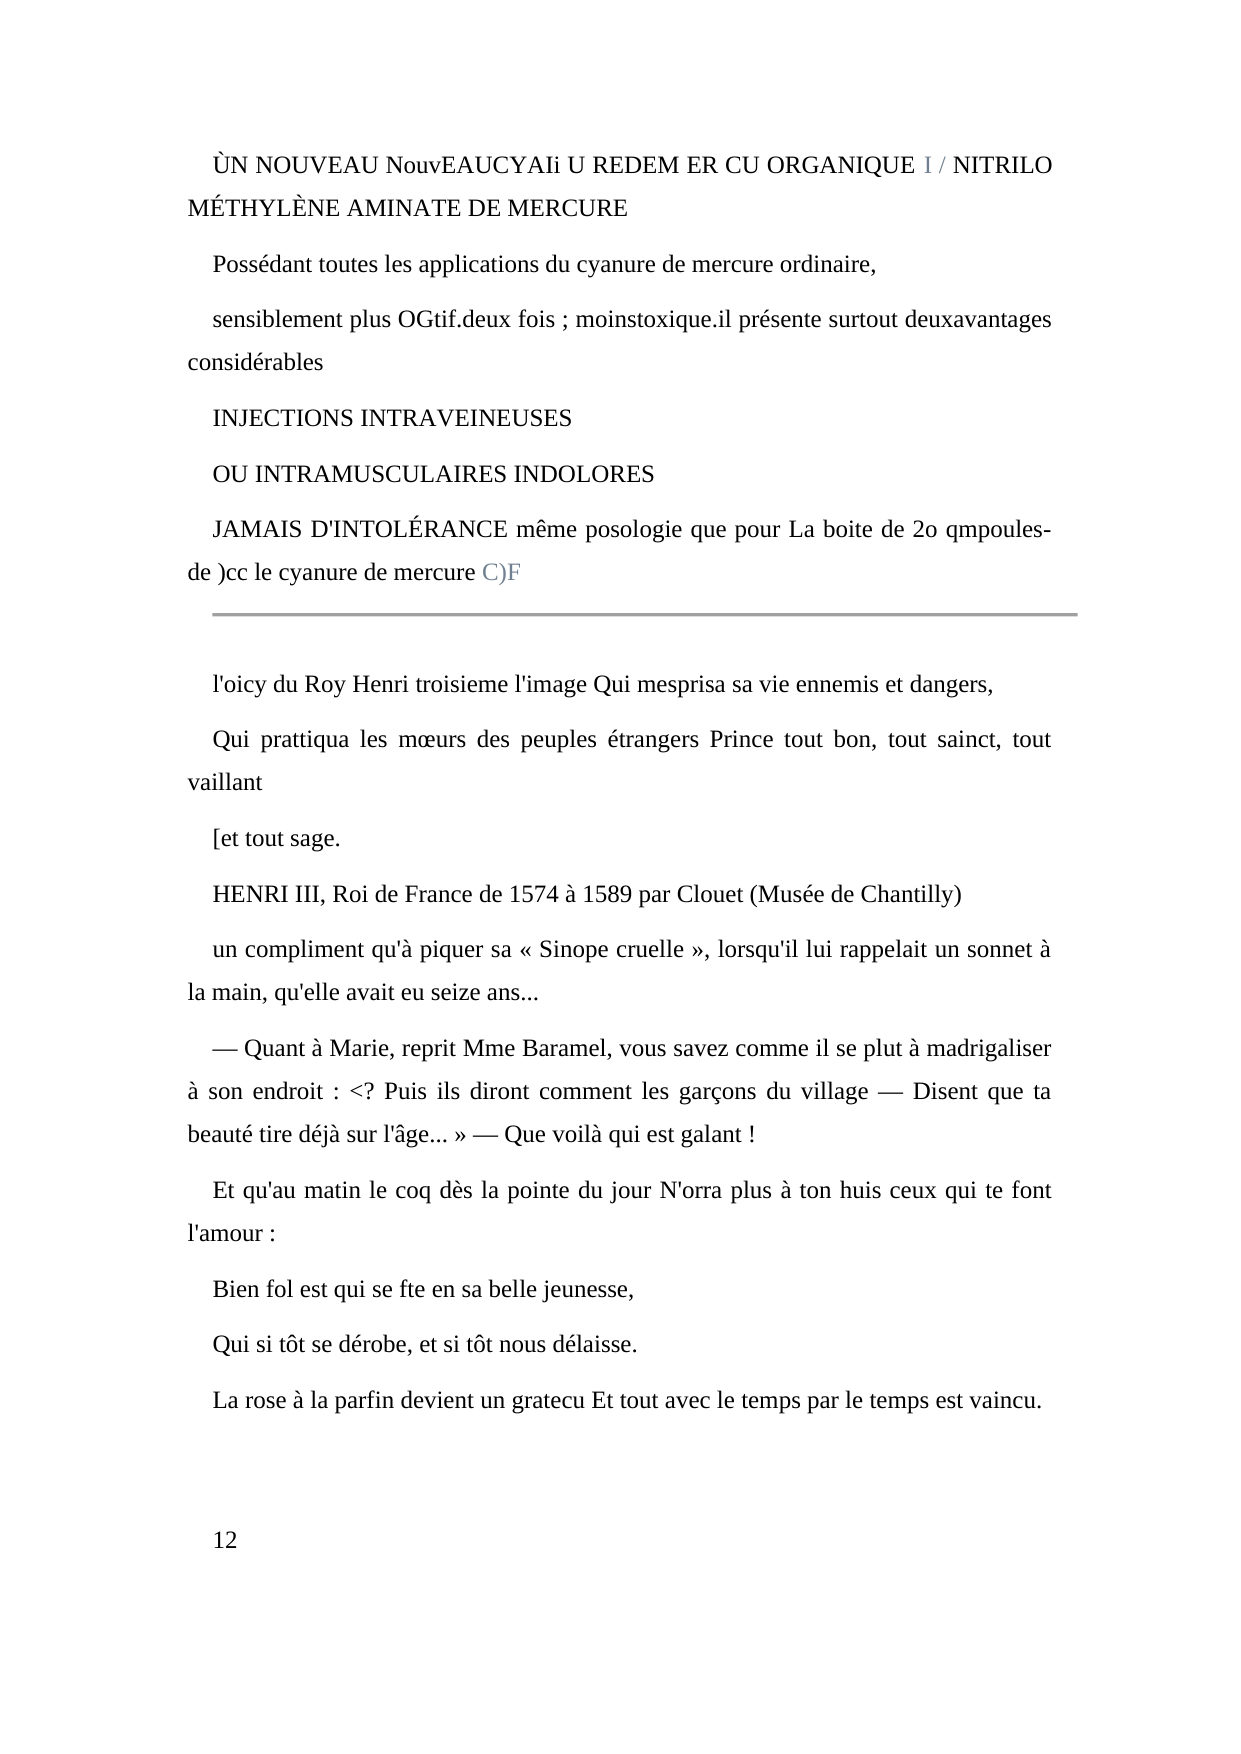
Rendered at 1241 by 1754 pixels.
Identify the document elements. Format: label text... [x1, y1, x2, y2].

text Qui prattiqua les mœurs des peuples étrangers Prince tout bon, tout sainct, tout vaillant [187, 724, 1053, 796]
text JAMAIS D'INTOLÉRANCE même posologie que pour La boite de 2o qmpoules-de )cc le cyanure de mercure C)F [187, 514, 1053, 586]
text La rose à la parfin devient un gratecu Et tout avec le temps par le temps est vaincu. [187, 1385, 1053, 1414]
text Possédant toutes les applications du cyanure de mercure ordinaire, [187, 249, 1053, 277]
text — Quant à Marie, reprit Mme Baramel, vous savez comme il se plut à madrigaliser à son endroit : <? Puis ils diront comment les garçons du village — Disent que ta beauté tire déjà sur l'âge... » — Que voilà qui est galant ! [187, 1033, 1053, 1148]
text Qui si tôt se dérobe, et si tôt nous délaisse. [187, 1329, 1053, 1358]
text OU INTRAMUSCULAIRES INDOLORES [187, 459, 1053, 487]
text sensiblement plus OGtif.deux fois ; moinstoxique.il présente surtout deuxavantages considérables [187, 304, 1053, 376]
text l'oicy du Roy Henri troisieme l'image Qui mesprisa sa vie ennemis et dangers, [187, 669, 1053, 697]
text Et qu'au matin le coq dès la pointe du jour N'orra plus à ton huis ceux qui te font l'amour : [187, 1175, 1053, 1247]
text ÙN NOUVEAU NouvEAUCYAIi U REDEM ER CU ORGANIQUE I / NITRILO MÉTHYLÈNE AMINATE DE MERCURE [187, 150, 1053, 222]
text [et tout sage. [187, 823, 1053, 852]
text un compliment qu'à piquer sa « Sinope cruelle », lorsqu'il lui rappelait un sonnet à la main, qu'elle avait eu seize ans... [187, 934, 1053, 1006]
text Bien fol est qui se fte en sa belle jeunesse, [187, 1274, 1053, 1302]
text HENRI III, Roi de France de 1574 à 1589 par Clouet (Musée de Chantilly) [187, 879, 1053, 907]
text INJECTIONS INTRAVEINEUSES [187, 403, 1053, 432]
